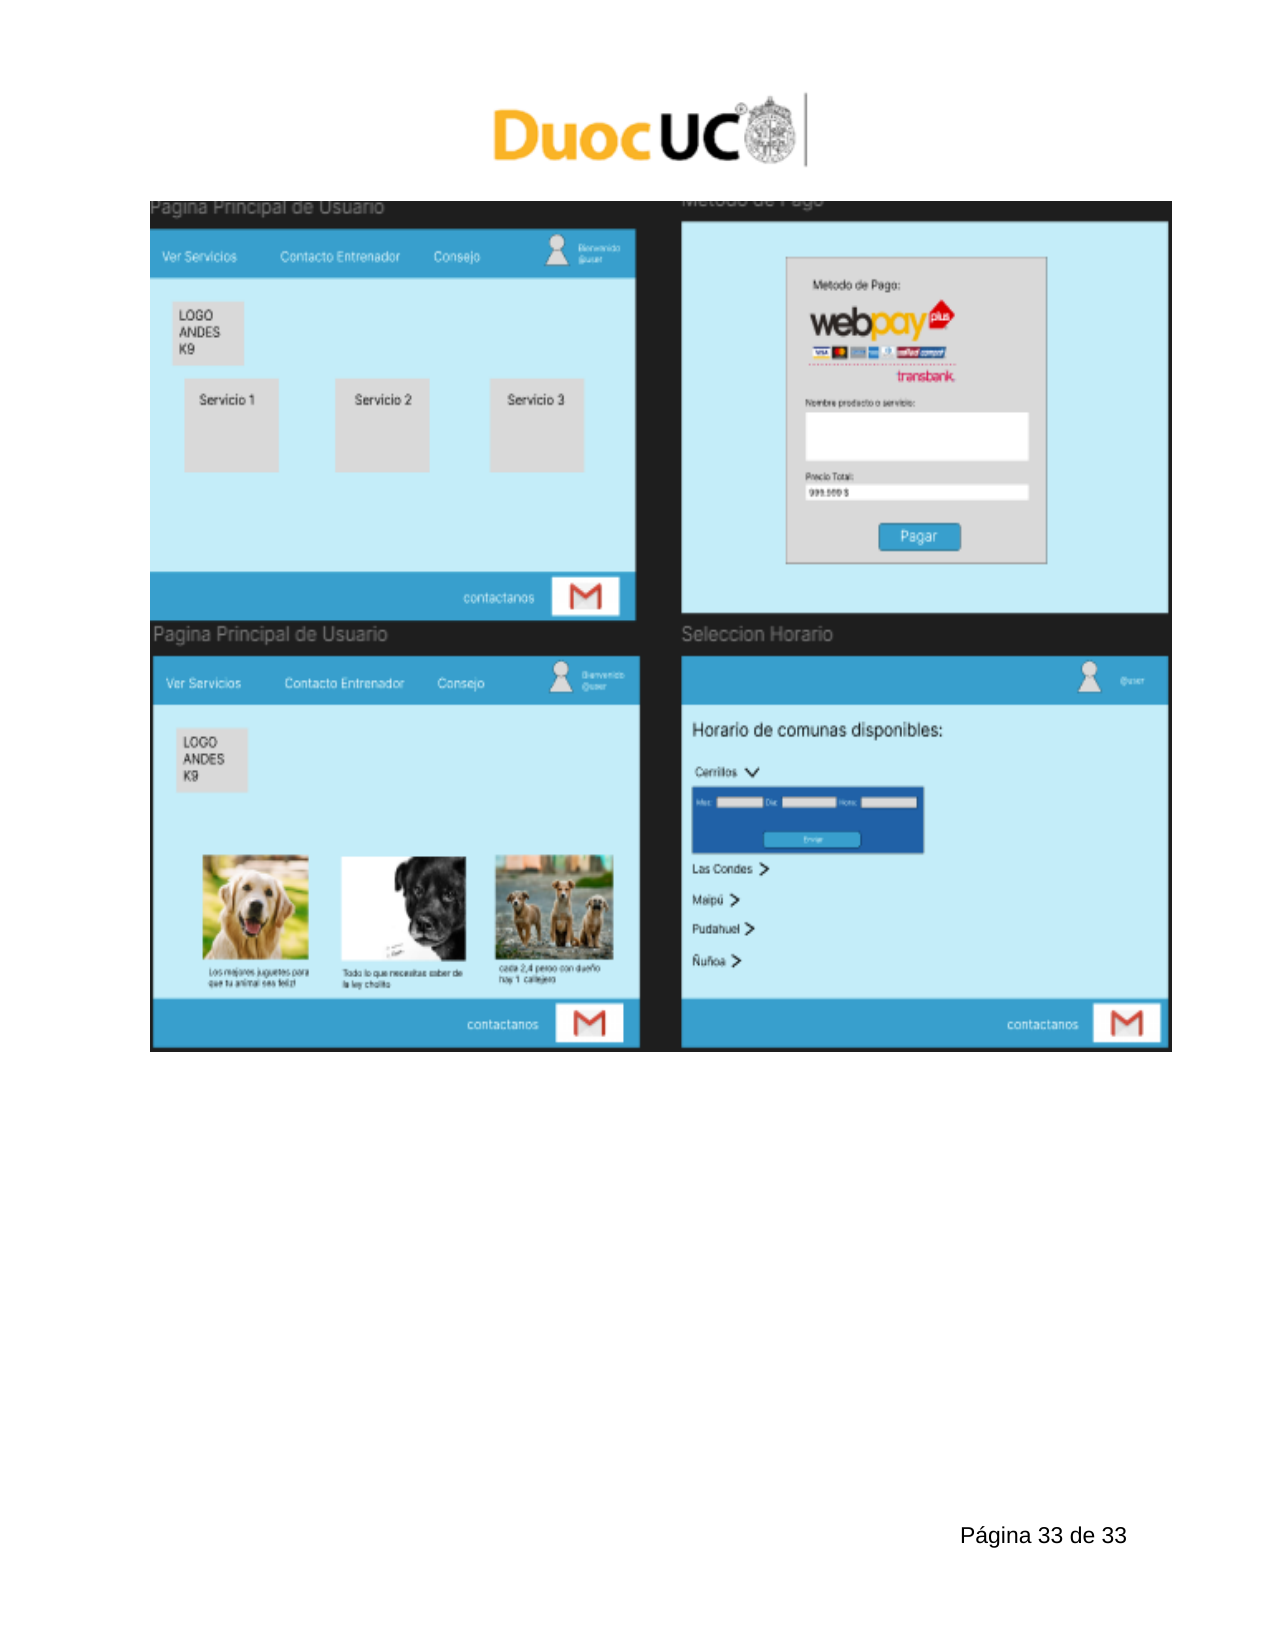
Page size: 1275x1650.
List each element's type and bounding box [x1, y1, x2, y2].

picture [150, 79, 1172, 1052]
